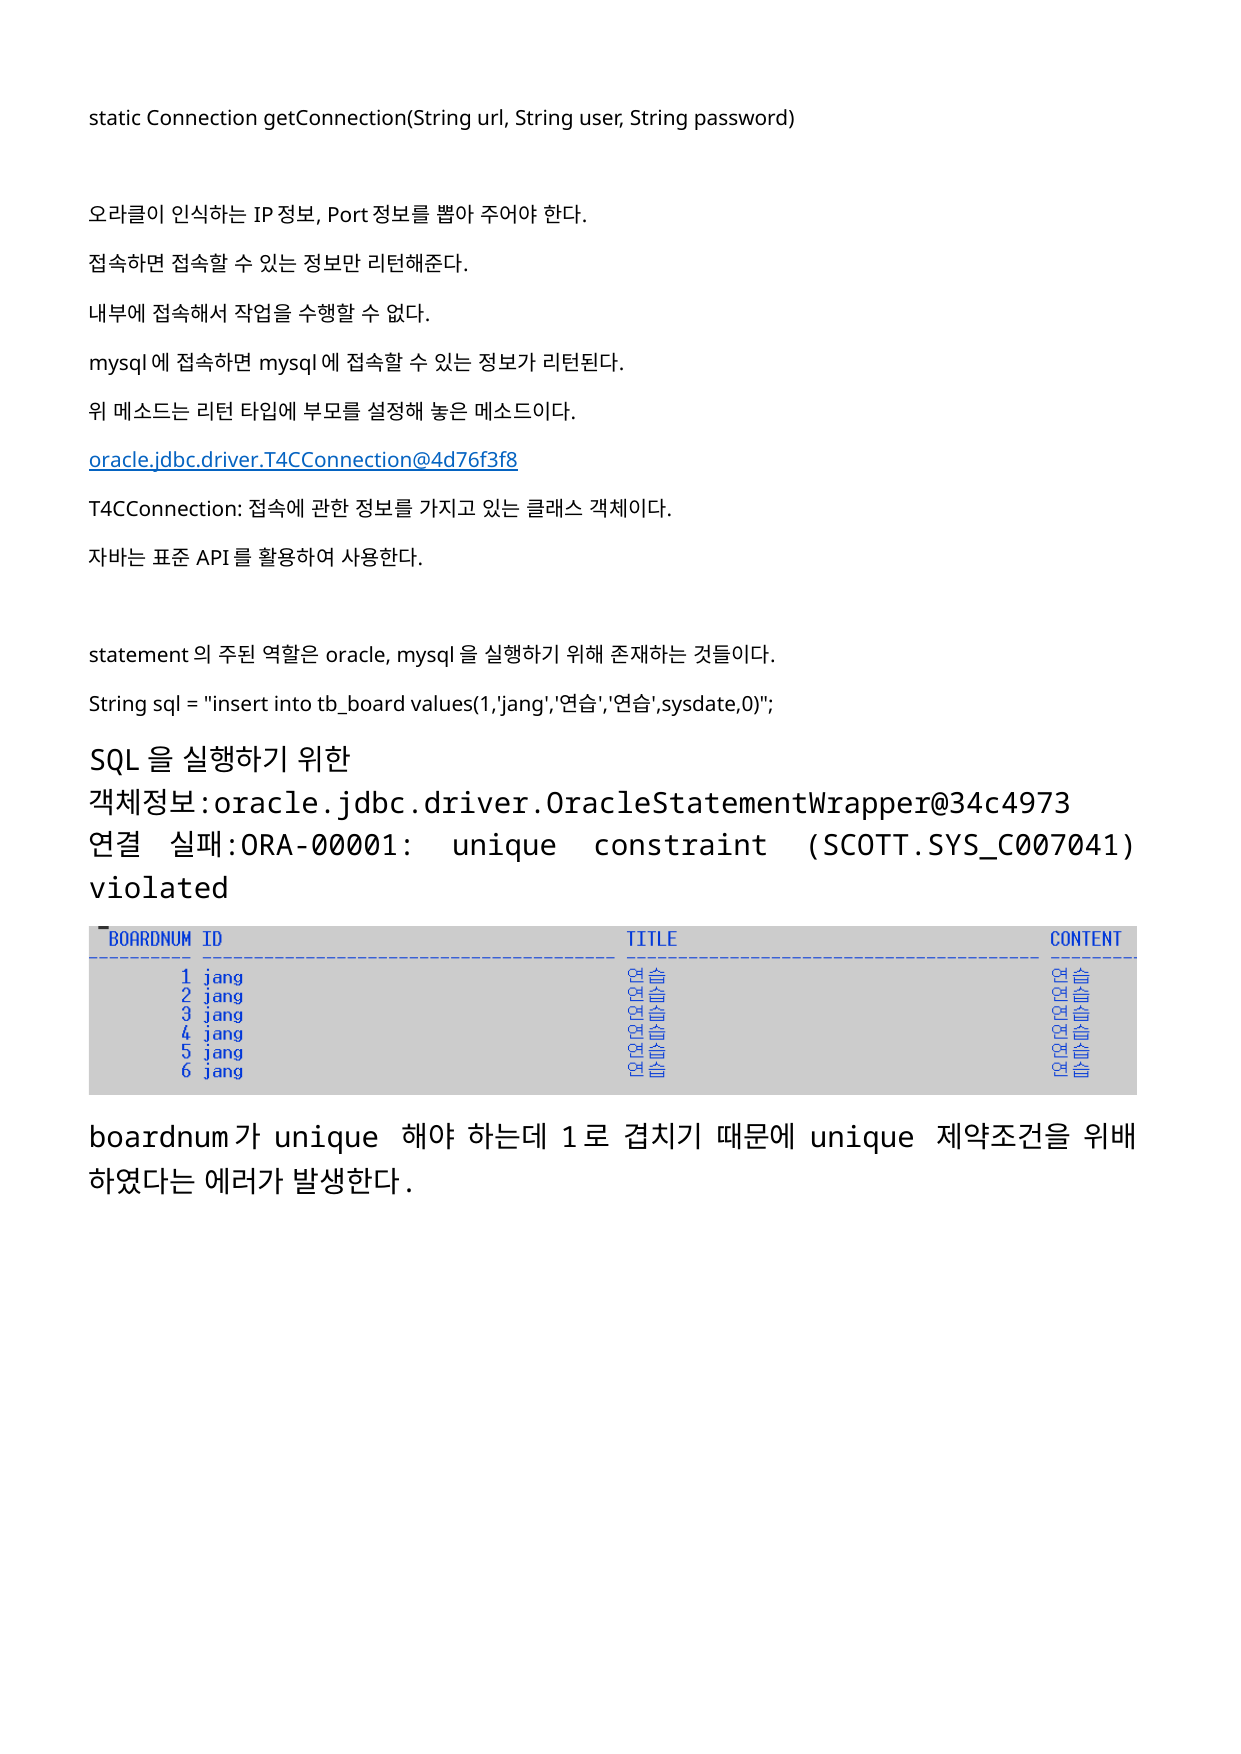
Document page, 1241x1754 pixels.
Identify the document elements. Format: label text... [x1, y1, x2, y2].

text 자바는 표준 API를 활용하여 사용한다. [89, 542, 1137, 572]
text 접속하면 접속할 수 있는 정보만 리턴해준다. [89, 247, 1137, 278]
text T4CConnection: 접속에 관한 정보를 가지고 있는 클래스 객체이다. [89, 492, 1137, 522]
text 내부에 접속해서 작업을 수행할 수 없다. [89, 297, 1137, 327]
text SQL을 실행하기 위한 객체정보:oracle.jdbc.driver.OracleStatementWrapper@34c4973 [89, 737, 1137, 822]
text 오라클이 인식하는 IP정보, Port정보를 뽑아 주어야 한다. [89, 198, 1137, 228]
text statement의 주된 역할은 oracle, mysql을 실행하기 위해 존재하는 것들이다. [89, 638, 1137, 668]
text boardnum가 unique 해야 하는데 1로 겹치기 때문에 unique 제약조건을 위배 하였다는 에러가 발생한다. [89, 1113, 1137, 1201]
picture [88, 926, 1137, 1095]
text oracle.jdbc.driver.T4CConnection@4d76f3f8 [89, 445, 1137, 473]
text static Connection getConnection(String url, String user, String password) [89, 103, 1137, 132]
text 위 메소드는 리턴 타입에 부모를 설정해 놓은 메소드이다. [89, 396, 1137, 426]
text mysql에 접속하면 mysql에 접속할 수 있는 정보가 리턴된다. [89, 346, 1137, 376]
text String sql = "insert into tb_board values(1,'jang','연습','연습',sysdate,0)"; [89, 688, 1137, 718]
text 연결 실패:ORA-00001: unique constraint (SCOTT.SYS_C007041) violated [89, 822, 1137, 907]
